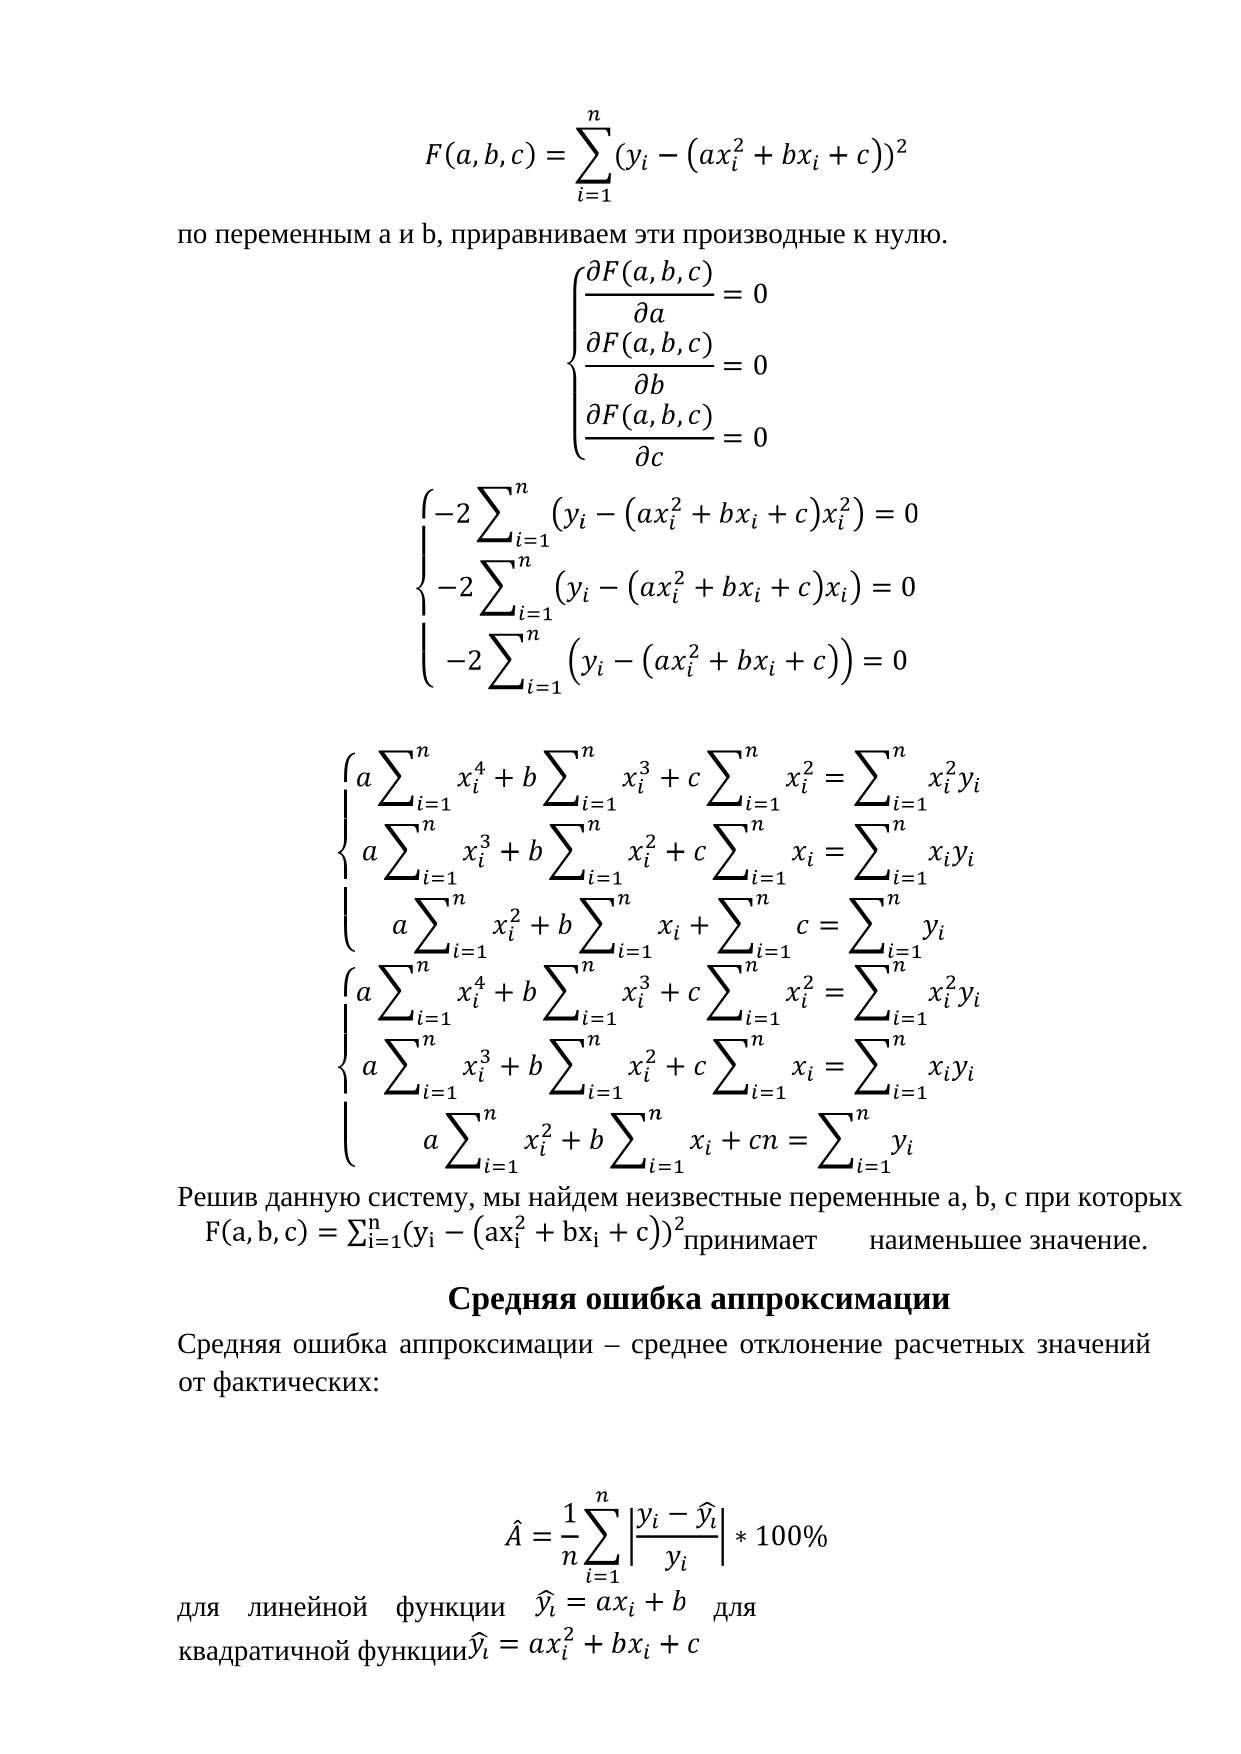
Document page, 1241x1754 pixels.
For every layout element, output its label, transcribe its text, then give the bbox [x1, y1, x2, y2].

picture [337, 961, 980, 1173]
picture [424, 109, 906, 202]
subtitle Средняя ошибка аппроксимации [215, 1278, 1183, 1316]
text по переменным a и b, приравниваем эти производные к нулю. [177, 216, 1152, 250]
text Решив данную систему, мы найдем неизвестные переменные a, b, c при которых принимает наименьшее значение. [177, 1179, 1184, 1256]
picture [534, 1589, 686, 1617]
picture [503, 1490, 827, 1583]
text Средняя ошибка аппроксимации – среднее отклонение расчетных значений от фактических: [177, 1327, 1152, 1398]
picture [337, 745, 980, 958]
picture [467, 1627, 699, 1660]
picture [205, 1214, 684, 1250]
picture [416, 259, 918, 694]
